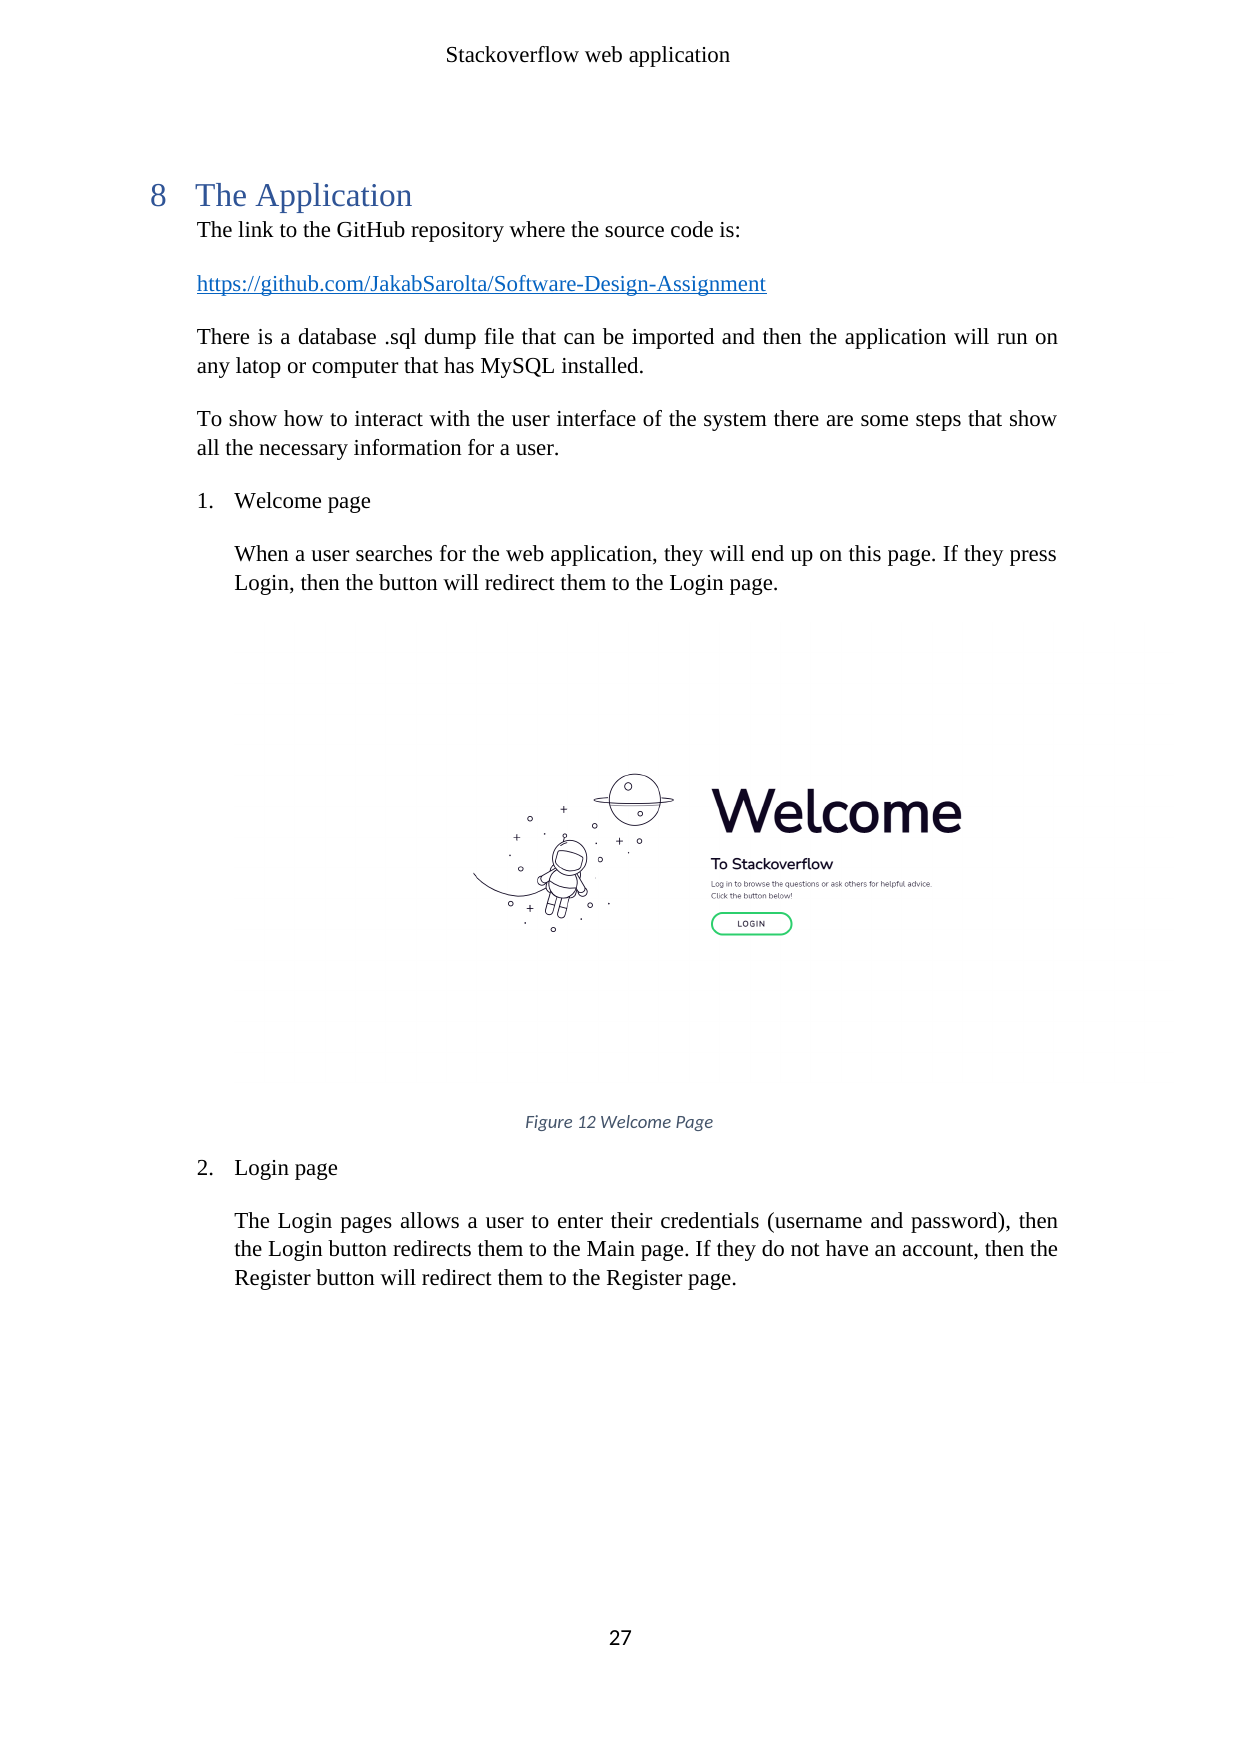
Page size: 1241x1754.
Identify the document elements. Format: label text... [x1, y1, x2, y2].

text Figure 12 Welcome Page [150, 1110, 1090, 1133]
list Login page [197, 1154, 1059, 1180]
text There is a database .sql dump file that can be imported and then the application will run on any latop or computer that has MySQL installed. [197, 323, 1059, 378]
subtitle The Application [150, 175, 1090, 213]
text https://github.com/JakabSarolta/Software-Design-Assignment [197, 270, 1059, 296]
text To show how to interact with the user interface of the system there are some steps that show all the necessary information for a user. [197, 405, 1059, 460]
list Welcome page [197, 487, 1059, 513]
picture [234, 622, 1175, 1083]
text When a user searches for the web application, they will end up on this page. If they press Login, then the button will redirect them to the Login page. [234, 540, 1059, 595]
text The Login pages allows a user to enter their credentials (username and password), then the Login button redirects them to the Main page. If they do not have an account, then the Register button will redirect them to the Register page. [234, 1207, 1059, 1290]
text The link to the GitHub repository where the source code is: [197, 216, 1059, 243]
